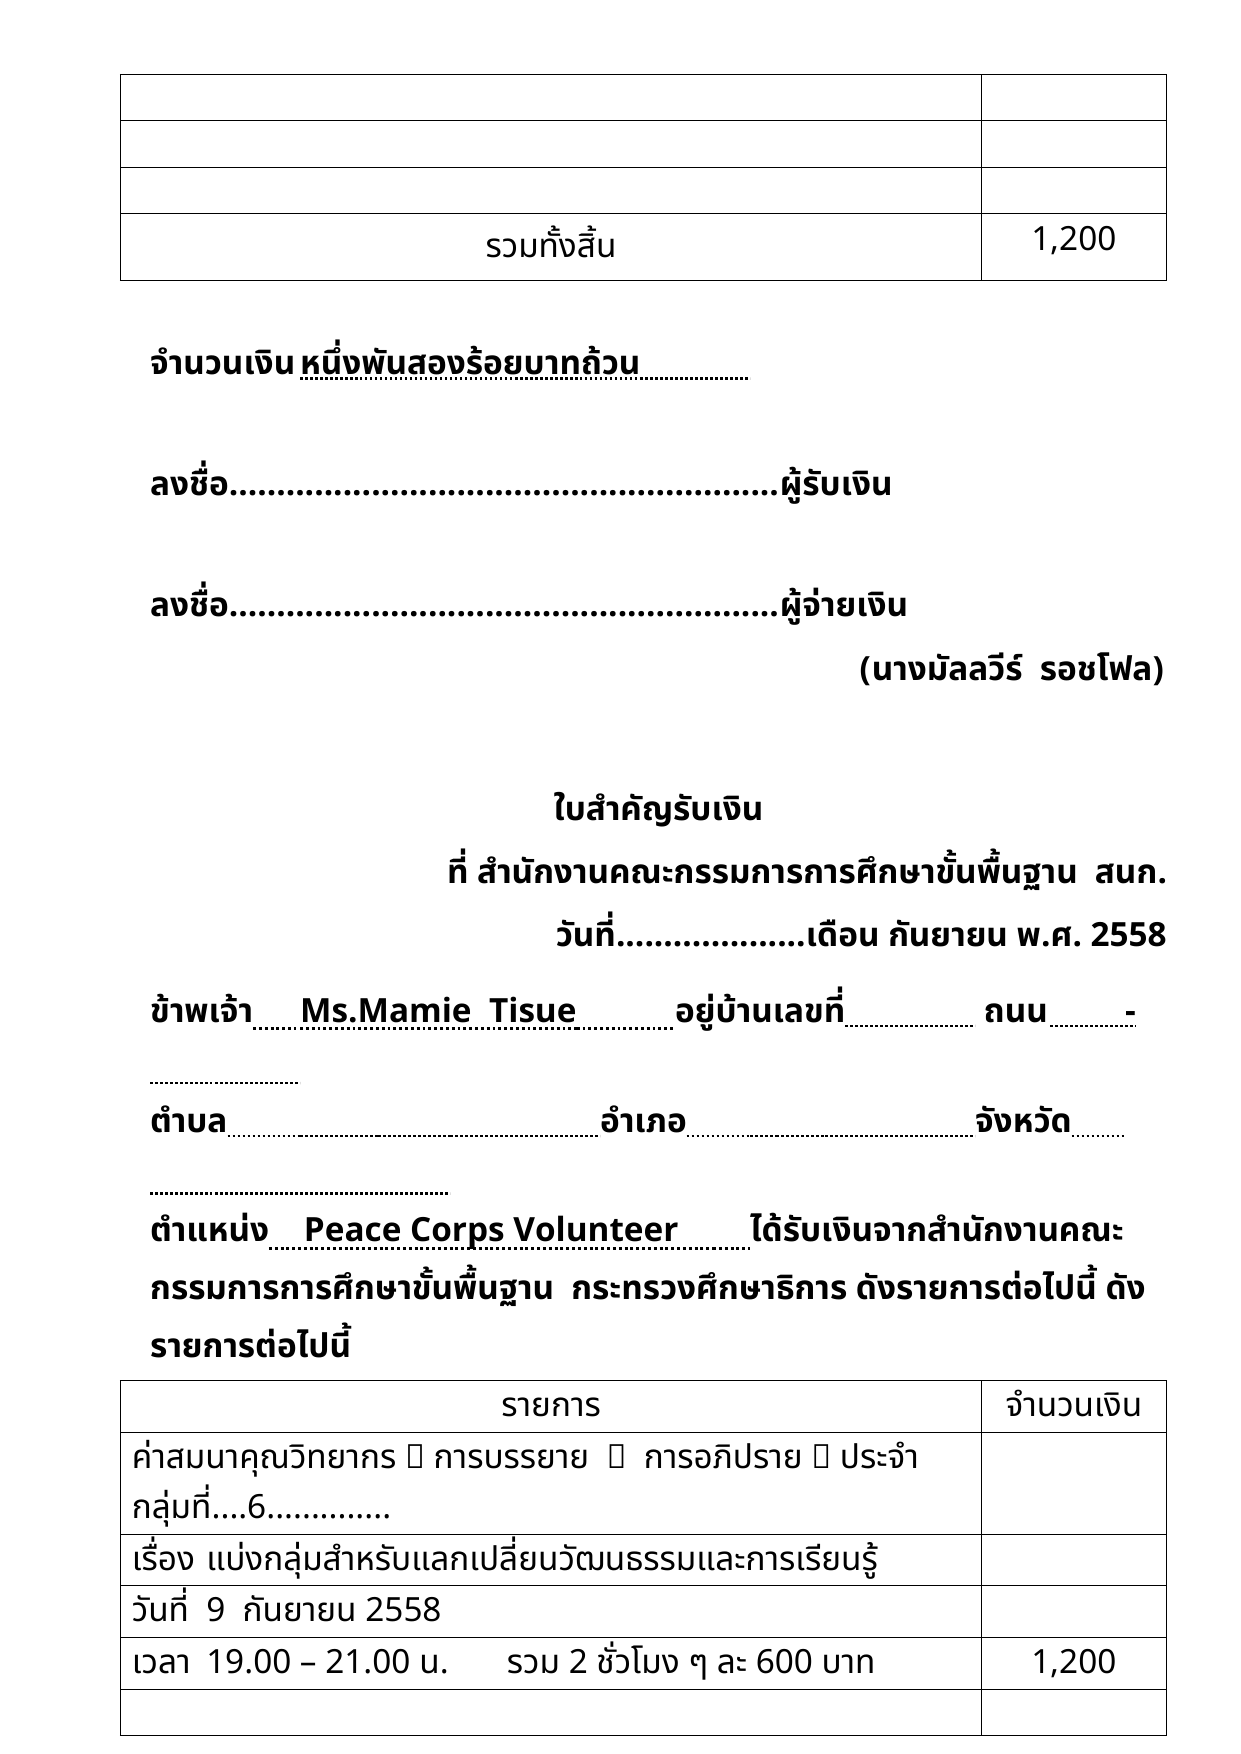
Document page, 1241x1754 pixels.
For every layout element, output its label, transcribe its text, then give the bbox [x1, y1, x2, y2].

text วันที่....................เดือน กันยายน พ.ศ. 2558 [150, 911, 1167, 961]
text ใบสำคัญรับเงิน [150, 785, 1167, 835]
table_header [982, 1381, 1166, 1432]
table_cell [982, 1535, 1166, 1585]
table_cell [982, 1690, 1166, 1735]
text ลงชื่อ..........................................................ผู้รับเงิน [150, 415, 1167, 511]
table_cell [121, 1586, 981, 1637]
text ลงชื่อ..........................................................ผู้จ่ายเงิน [150, 536, 1167, 632]
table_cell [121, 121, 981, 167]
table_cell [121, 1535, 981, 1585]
text ที่ สำนักงานคณะกรรมการการศึกษาขั้นพื้นฐาน สนก. [150, 848, 1167, 898]
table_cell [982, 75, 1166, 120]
text ข้าพเจ้า Ms.Mamie Tisue อยู่บ้านเลขที่ ถนน - ตำบล อำเภอ จังหวัด [150, 986, 1167, 1199]
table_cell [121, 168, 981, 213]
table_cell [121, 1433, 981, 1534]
text ตำแหน่ง Peace Corps Volunteer ได้รับเงินจากสำนักงานคณะกรรมการการศึกษาขั้นพื้นฐาน กระทรวงศึกษาธิการ ดังรายการต่อไปนี้ ดังรายการต่อไปนี้ [150, 1206, 1167, 1373]
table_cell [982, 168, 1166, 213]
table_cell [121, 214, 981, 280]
text จำนวนเงิน หนึ่งพันสองร้อยบาทถ้วน [150, 339, 1167, 390]
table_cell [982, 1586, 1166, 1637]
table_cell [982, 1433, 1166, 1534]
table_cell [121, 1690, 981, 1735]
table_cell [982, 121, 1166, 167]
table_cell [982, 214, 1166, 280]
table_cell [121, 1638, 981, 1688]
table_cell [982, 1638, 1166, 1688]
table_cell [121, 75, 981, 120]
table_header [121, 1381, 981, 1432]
text (นางมัลลวีร์ รอชโฟล) [150, 644, 1167, 695]
